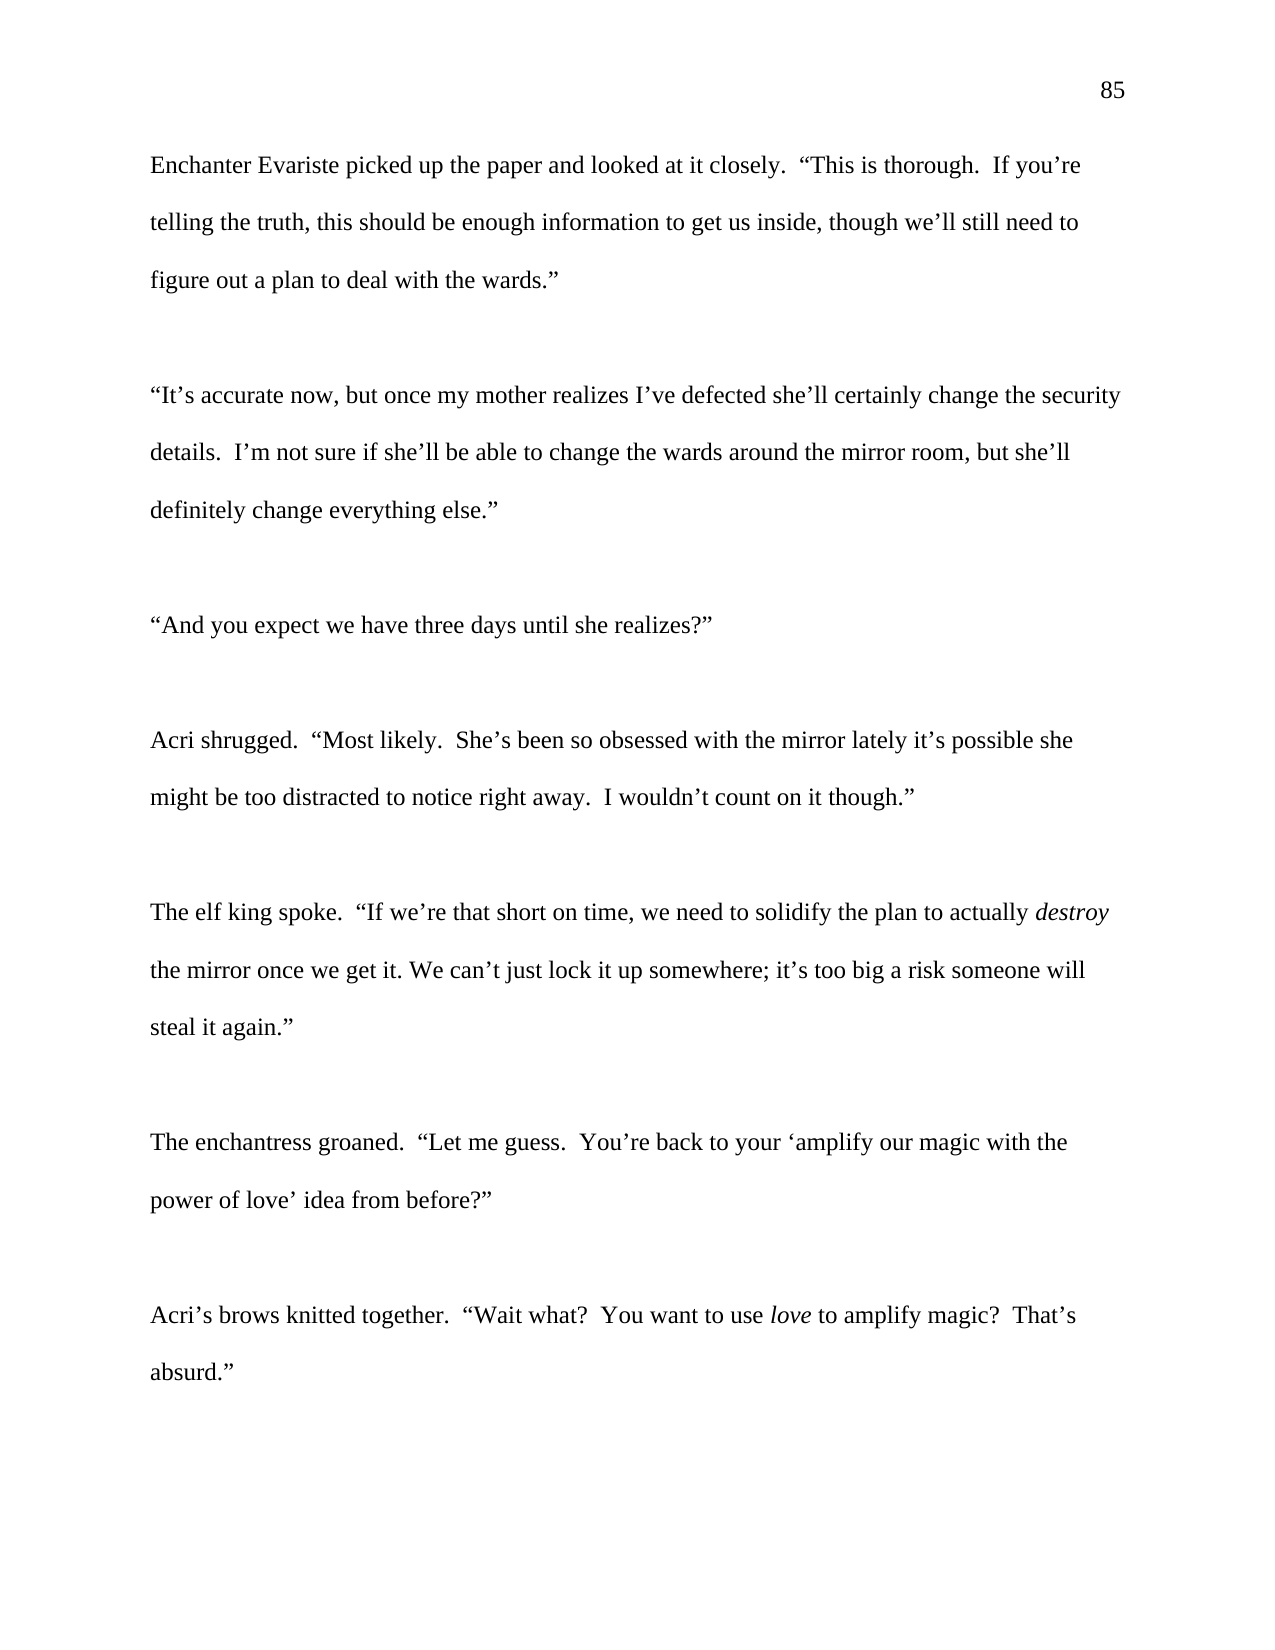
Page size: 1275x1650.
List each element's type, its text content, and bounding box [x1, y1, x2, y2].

text The enchantress groaned. “Let me guess. You’re back to your ‘amplify our magic with the power of love’ idea from before?” [150, 1127, 1125, 1214]
text Acri’s brows knitted together. “Wait what? You want to use love to amplify magic? That’s absurd.” [150, 1300, 1125, 1386]
text “And you expect we have three days until she realizes?” [150, 610, 1125, 639]
text Acri shrugged. “Most likely. She’s been so obsessed with the mirror lately it’s possible she might be too distracted to notice right away. I wouldn’t count on it though.” [150, 725, 1125, 811]
text “It’s accurate now, but once my mother realizes I’ve defected she’ll certainly change the security details. I’m not sure if she’ll be able to change the wards around the mirror room, but she’ll definitely change everything else.” [150, 380, 1125, 524]
text Enchanter Evariste picked up the paper and looked at it closely. “This is thorough. If you’re telling the truth, this should be enough information to get us inside, though we’ll still need to figure out a plan to deal with the wards.” [150, 150, 1125, 294]
text The elf king spoke. “If we’re that short on time, we need to solidify the plan to actually destroy the mirror once we get it. We can’t just lock it up somewhere; it’s too big a risk someone will steal it again.” [150, 897, 1125, 1041]
